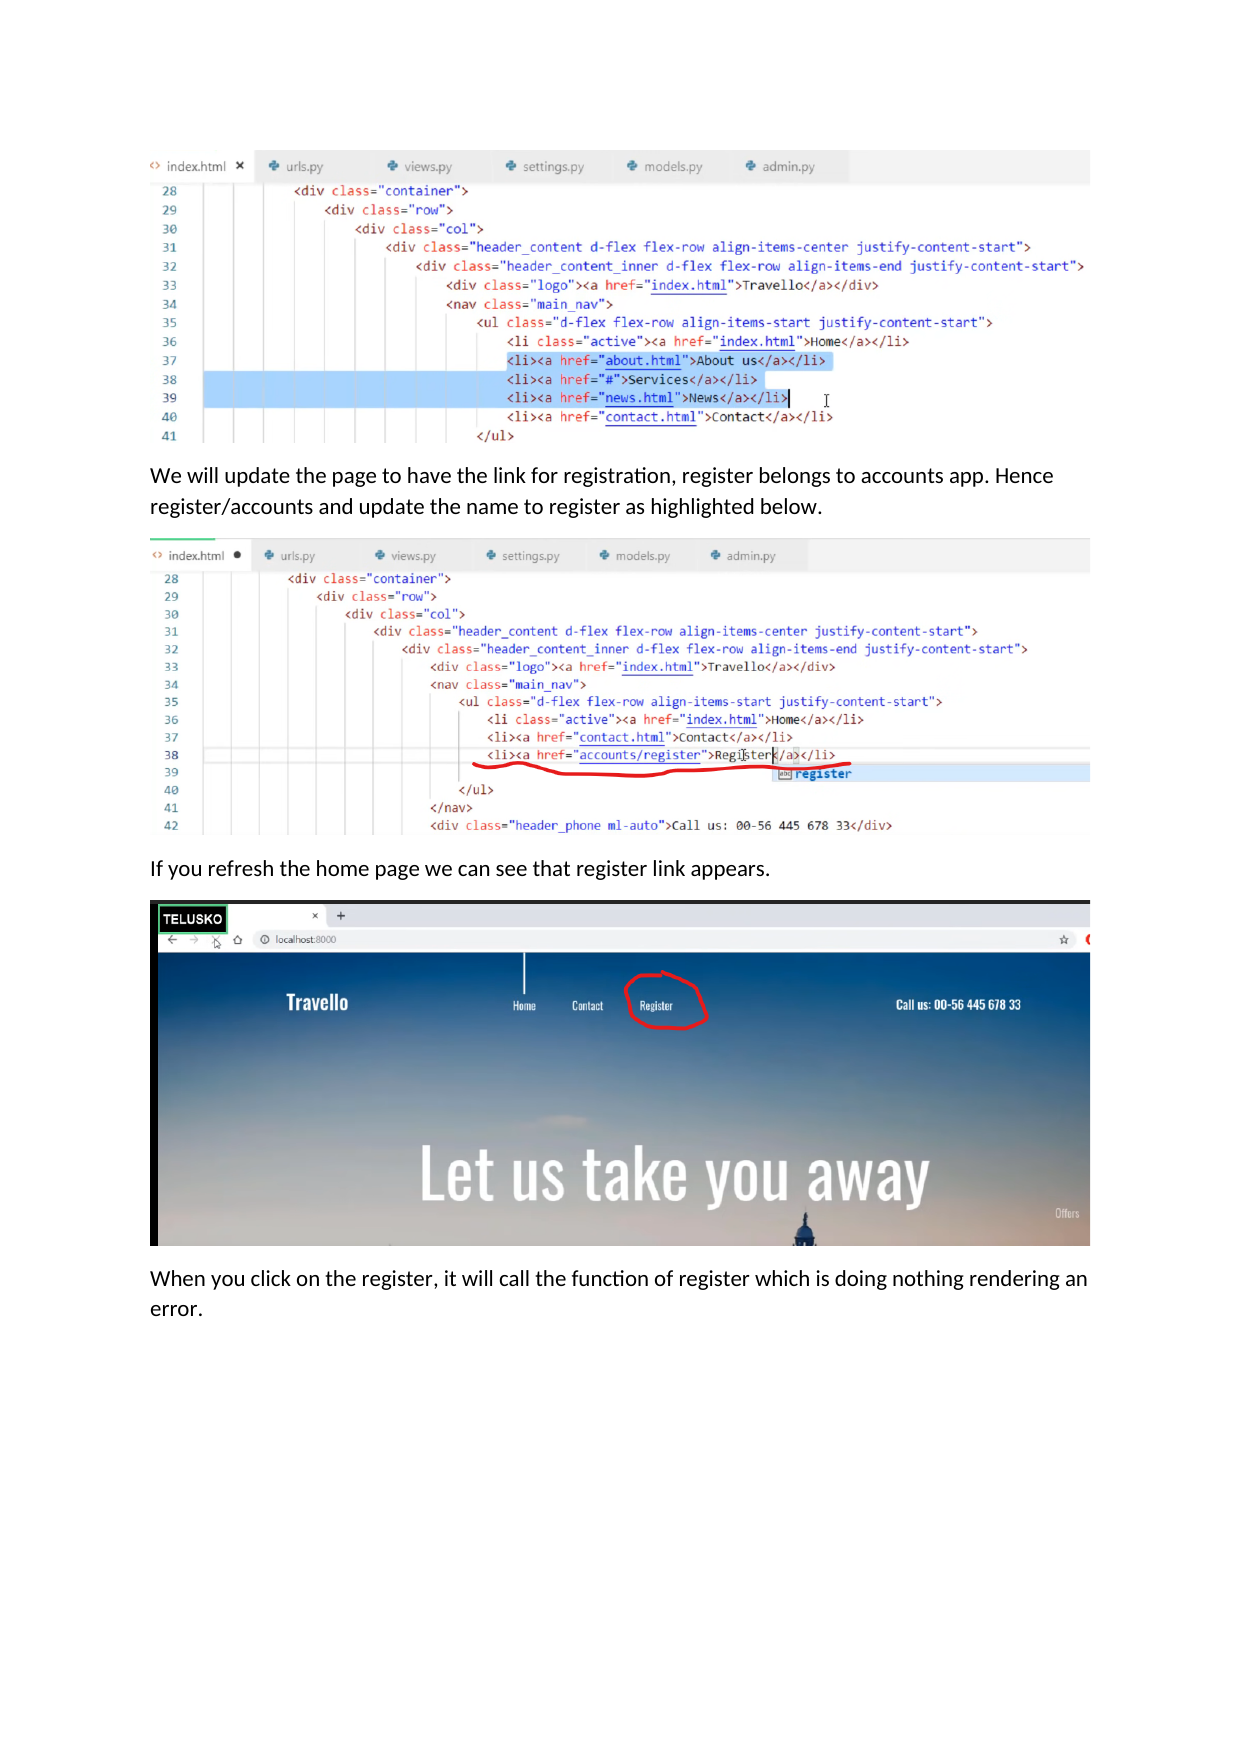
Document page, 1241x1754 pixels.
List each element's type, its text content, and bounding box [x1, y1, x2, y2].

picture [150, 150, 1091, 443]
text If you refresh the home page we can see that register link appears. [150, 854, 1090, 882]
text When you click on the register, it will call the function of register which is doing nothing rendering an error. [150, 1264, 1090, 1322]
text We will update the page to have the link for registration, register belongs to accounts app. Hence register/accounts and update the name to register as highlighted below. [150, 462, 1090, 520]
picture [150, 900, 1091, 1246]
picture [150, 538, 1091, 835]
